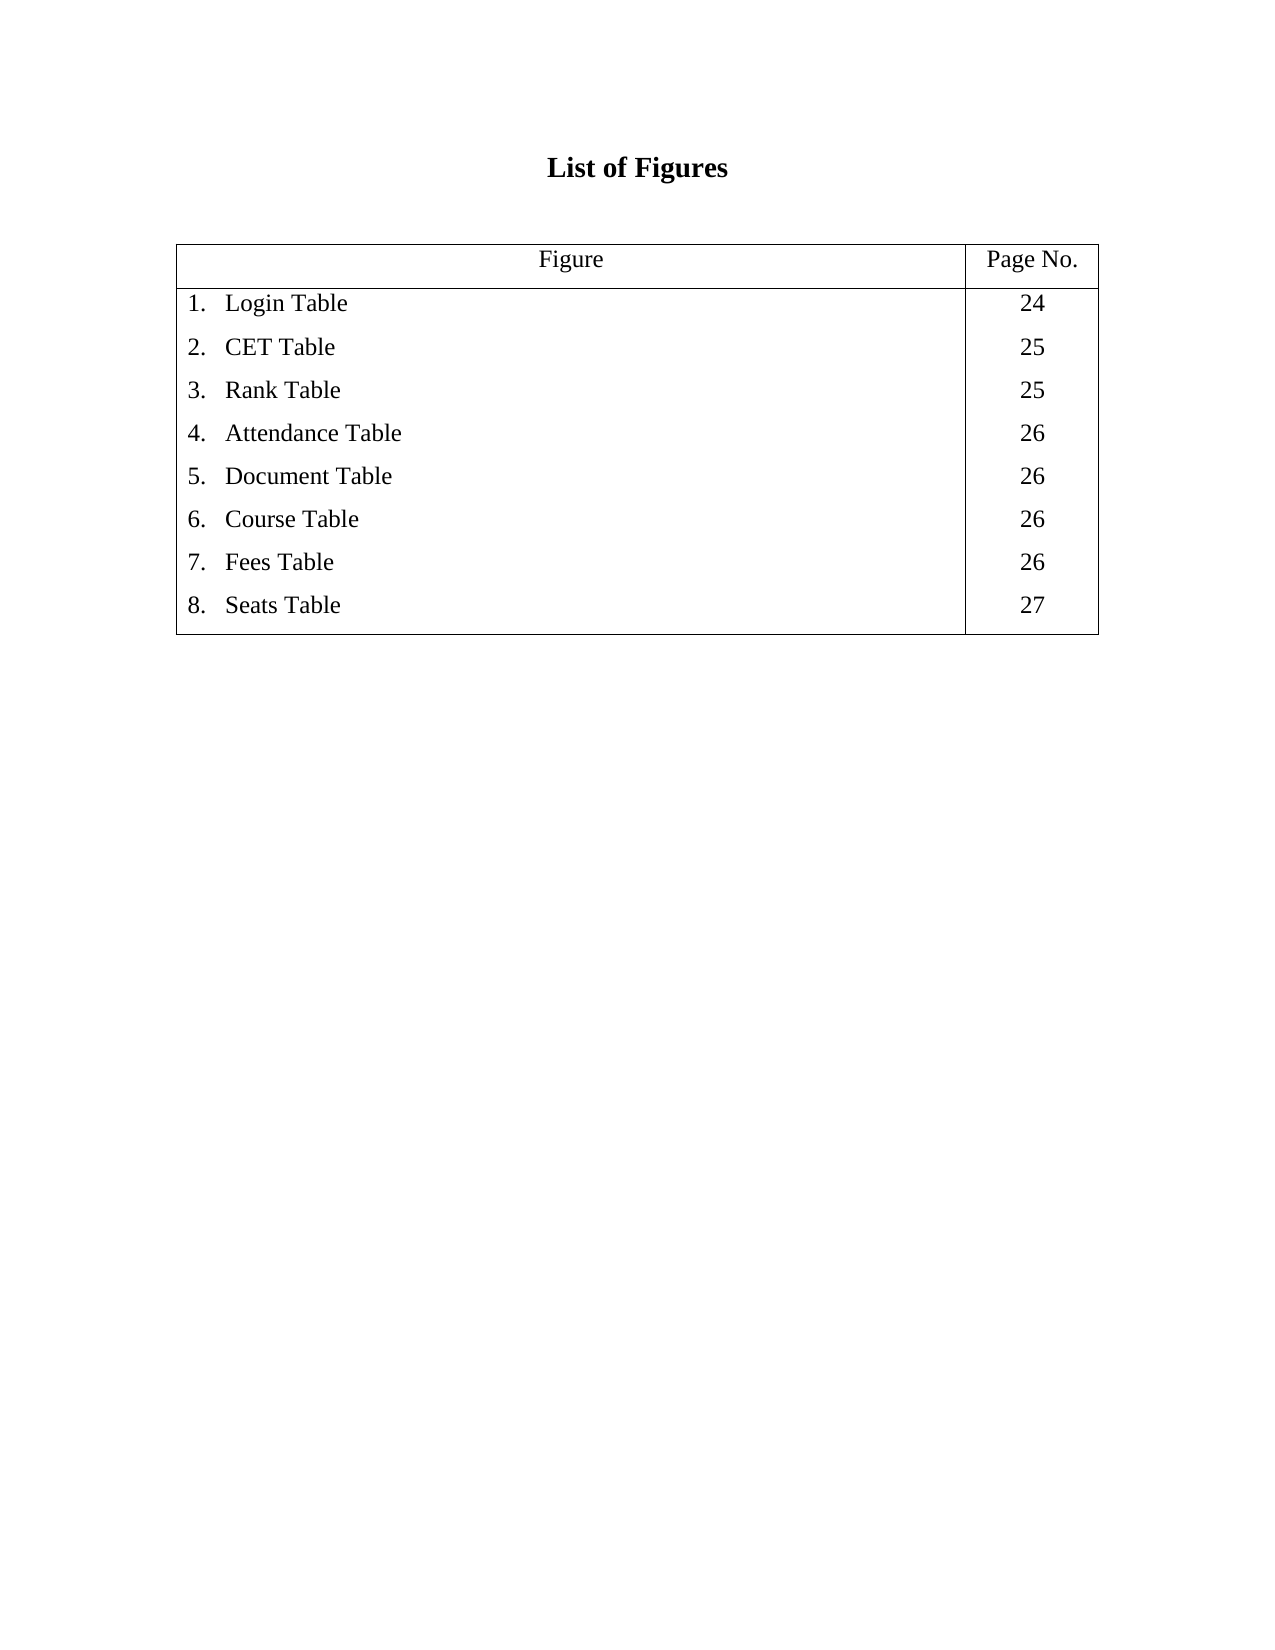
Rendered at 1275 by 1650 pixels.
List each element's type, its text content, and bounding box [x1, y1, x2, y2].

text List of Figures [187, 150, 1087, 183]
table_cell Login Table CET Table Rank Table Attendance Table Document Table Course Table Fees Table Seats Table [177, 289, 965, 633]
table_header Page No. [966, 245, 1098, 287]
table_header Figure [177, 245, 965, 287]
table_cell 24 25 25 26 26 26 26 27 [966, 289, 1098, 633]
